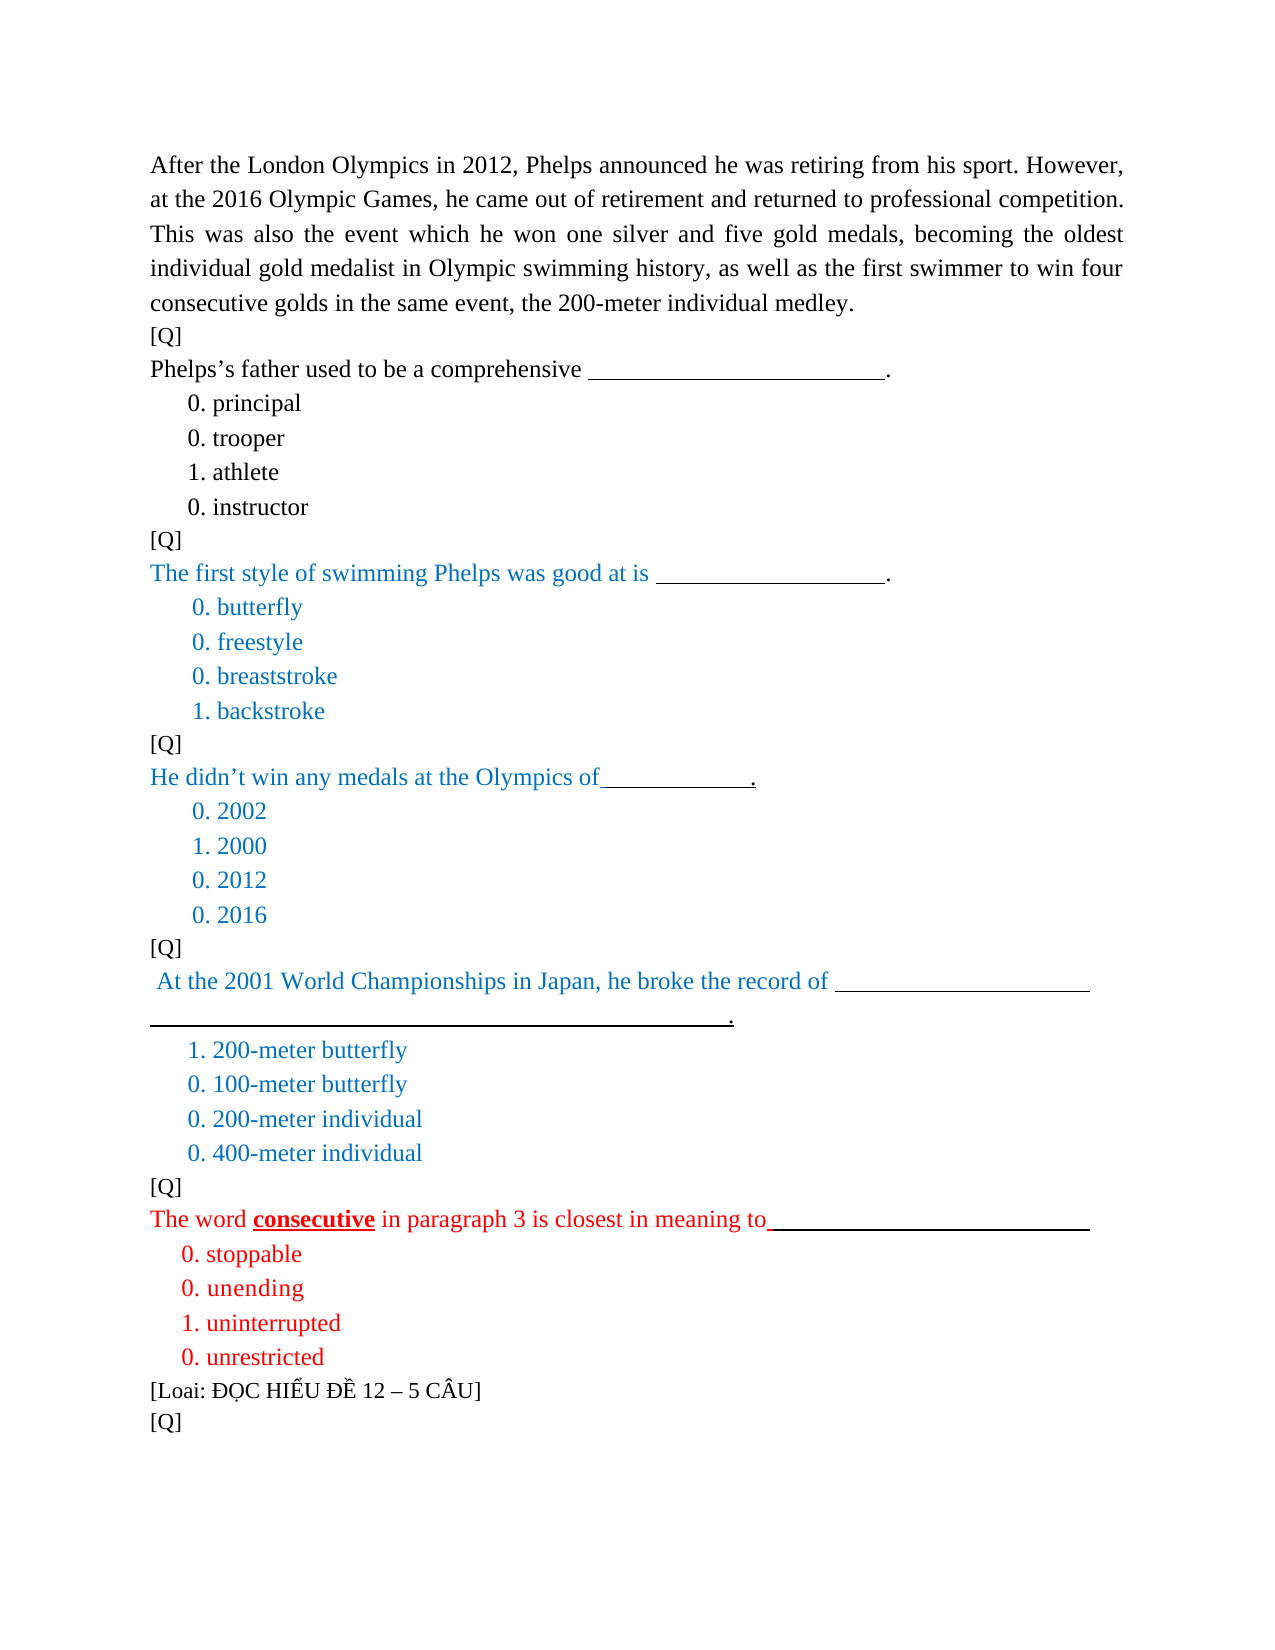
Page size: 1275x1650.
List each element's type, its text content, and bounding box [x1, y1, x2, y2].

list Phelps’s father used to be a comprehensive . [150, 354, 1125, 383]
text [Q] [150, 526, 1125, 553]
list 1. 200-meter butterfly [150, 1035, 1125, 1063]
text The word consecutive in paragraph 3 is closest in meaning to [150, 1204, 997, 1233]
text 1. 2000 [167, 831, 1125, 859]
text [Q] [150, 934, 1125, 961]
text 0. butterfly [167, 592, 1125, 621]
text [Q] [150, 322, 1125, 349]
text 0. breaststroke [167, 661, 1125, 690]
list 0. 200-meter individual [150, 1104, 1125, 1132]
list The first style of swimming Phelps was good at is . [150, 558, 1125, 587]
list 0. principal [150, 388, 1125, 417]
list After the London Olympics in 2012, Phelps announced he was retiring from his sport. However, at the 2016 Olympic Games, he came out of retirement and returned to professional competition. This was also the event which he won one silver and five gold medals, becoming the oldest individual gold medalist in Olympic swimming history, as well as the first swimmer to win four consecutive golds in the same event, the 200-meter individual medley. [150, 150, 1125, 317]
text [Loai: ĐỌC HIỂU ĐỀ 12 – 5 CÂU] [150, 1377, 1125, 1403]
text 0. 2002 [167, 796, 1125, 825]
list 0. 100-meter butterfly [150, 1069, 1125, 1098]
text 1. uninterrupted [150, 1308, 1125, 1336]
text 0. 2016 [167, 900, 997, 928]
text 0. unrestricted [150, 1342, 1125, 1371]
list 0. trooper [150, 423, 1125, 452]
text [Q] [150, 1408, 1125, 1434]
text 0. 2012 [167, 865, 997, 894]
text [Q] [150, 1173, 1125, 1199]
text 0. stoppable [150, 1239, 1125, 1267]
list He didn’t win any medals at the Olympics of . [150, 762, 1073, 791]
list 1. athlete [150, 457, 1125, 486]
text [Q] [150, 730, 1125, 757]
text At the 2001 World Championships in Japan, he broke the record of . [150, 966, 997, 1029]
text 1. backstroke [167, 696, 1125, 724]
list 0. instructor [150, 492, 655, 521]
list 0. 400-meter individual [150, 1138, 731, 1167]
text 0. freestyle [167, 627, 1125, 656]
text 0. unending [150, 1273, 1125, 1302]
